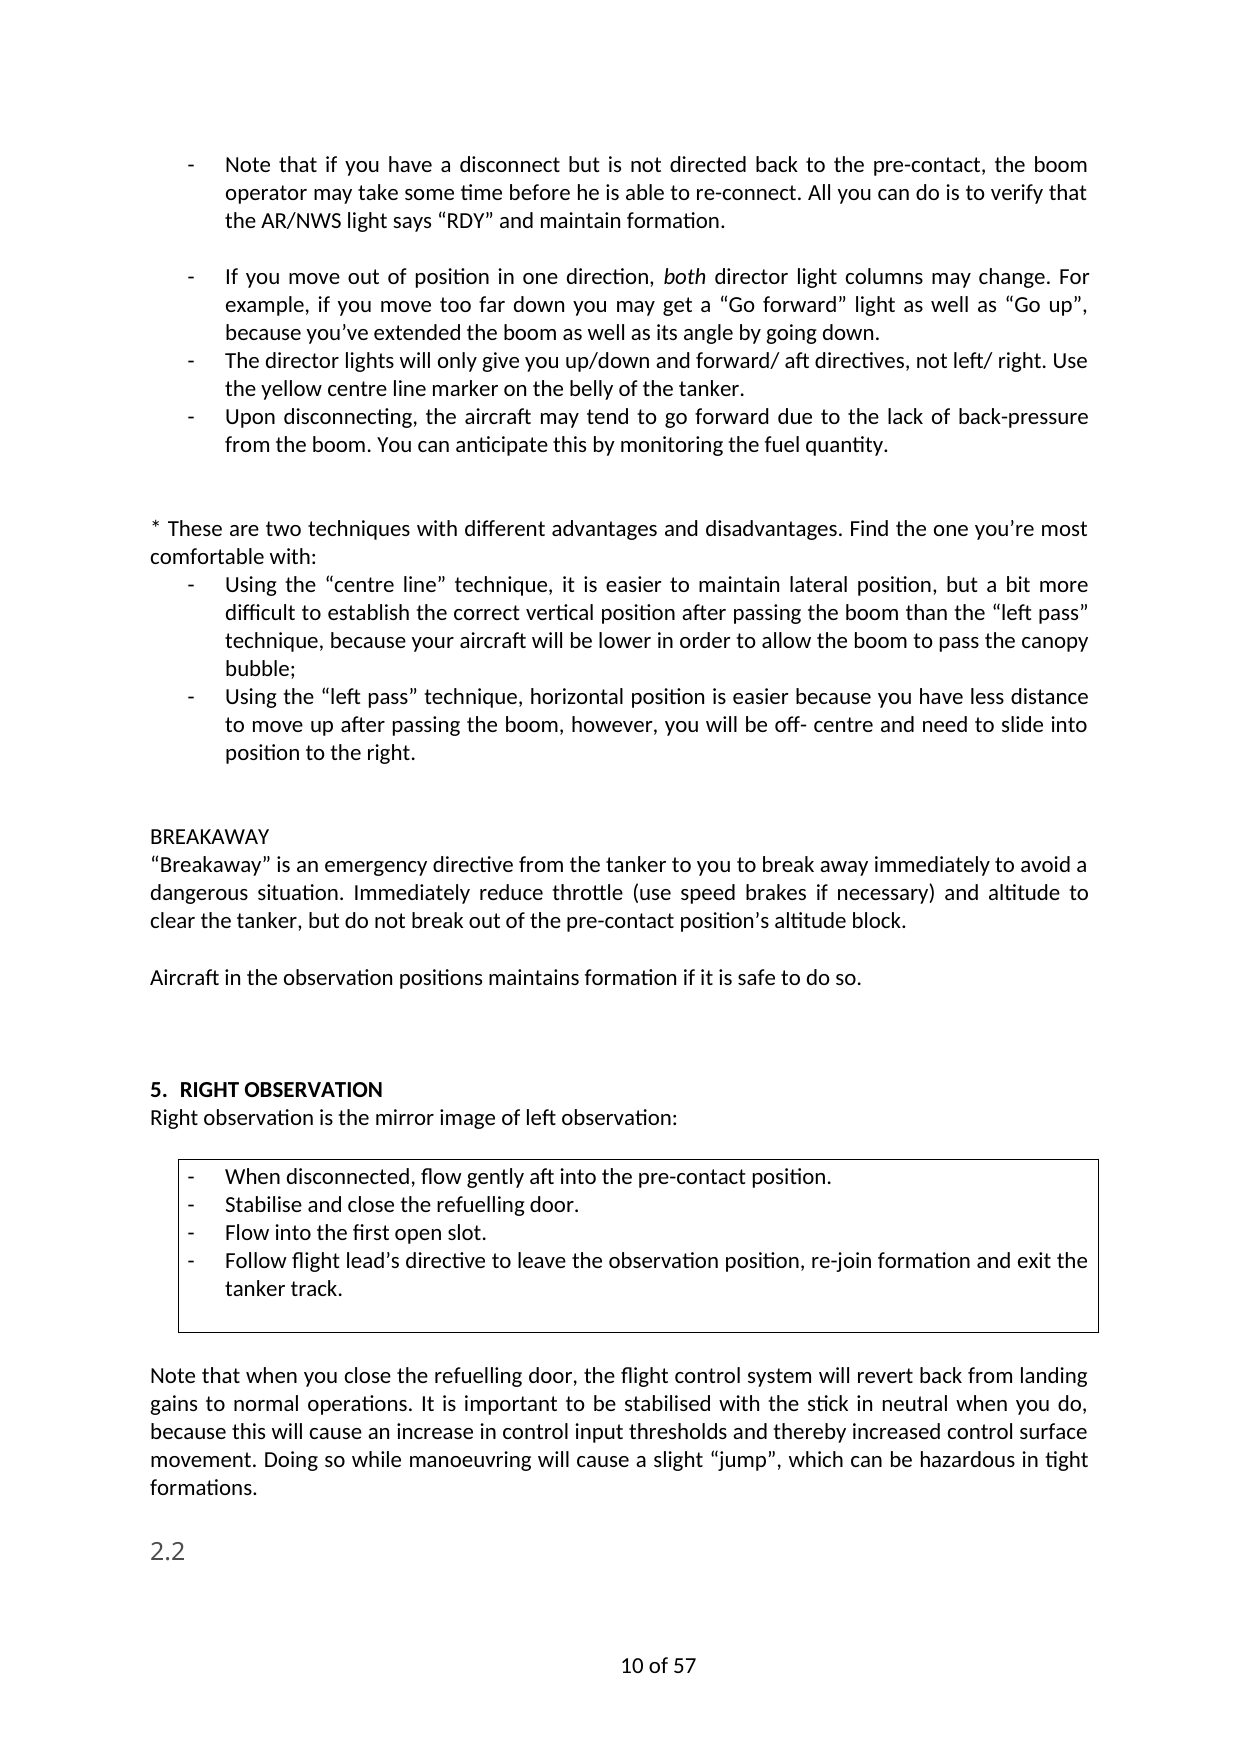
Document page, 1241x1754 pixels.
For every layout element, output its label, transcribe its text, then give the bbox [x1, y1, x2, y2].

list Stabilise and close the refuelling door. [179, 1187, 1098, 1215]
text Right observation is the mirror image of left observation: [150, 1103, 1090, 1131]
list Note that if you have a disconnect but is not directed back to the pre-contact, the boom operator may take some time before he is able to re-connect. All you can do is to verify that the AR/NWS light says “RDY” and maintain formation. [187, 150, 1090, 234]
text BREAKAWAY [150, 822, 1090, 851]
list Follow flight lead’s directive to leave the observation position, re-join formation and exit the tanker track. [179, 1243, 1098, 1302]
text “Breakaway” is an emergency directive from the tanker to you to break away immediately to avoid a dangerous situation. Immediately reduce throttle (use speed brakes if necessary) and altitude to clear the tanker, but do not break out of the pre-contact position’s altitude block. [150, 851, 1090, 934]
text * These are two techniques with different advantages and disadvantages. Find the one you’re most comfortable with: [150, 514, 1090, 570]
list Flow into the first open slot. [179, 1215, 1098, 1243]
list When disconnected, flow gently aft into the pre-contact position. [179, 1160, 1098, 1187]
text Aircraft in the observation positions maintains formation if it is safe to do so. [150, 963, 1090, 991]
list RIGHT OBSERVATION [150, 1075, 1090, 1103]
list Using the “left pass” technique, horizontal position is easier because you have less distance to move up after passing the boom, however, you will be off- centre and need to slide into position to the right. [187, 682, 1090, 766]
list Upon disconnecting, the aircraft may tend to go forward due to the lack of back-pressure from the boom. You can anticipate this by monitoring the fuel quantity. [187, 402, 1090, 458]
list The director lights will only give you up/down and forward/ aft directives, not left/ right. Use the yellow centre line marker on the belly of the tanker. [187, 346, 1090, 402]
text Note that when you close the refuelling door, the flight control system will revert back from landing gains to normal operations. It is important to be stabilised with the stick in neutral when you do, because this will cause an increase in control input thresholds and thereby increased control surface movement. Doing so while manoeuvring will cause a slight “jump”, which can be hazardous in tight formations. [150, 1361, 1090, 1501]
list Using the “centre line” technique, it is easier to maintain lateral position, but a bit more difficult to establish the correct vertical position after passing the boom than the “left pass” technique, because your aircraft will be lower in order to allow the boom to pass the canopy bubble; [187, 570, 1090, 682]
list If you move out of position in one direction, both director light columns may change. For example, if you move too far down you may get a “Go forward” light as well as “Go up”, because you’ve extended the boom as well as its angle by going down. [187, 262, 1090, 346]
